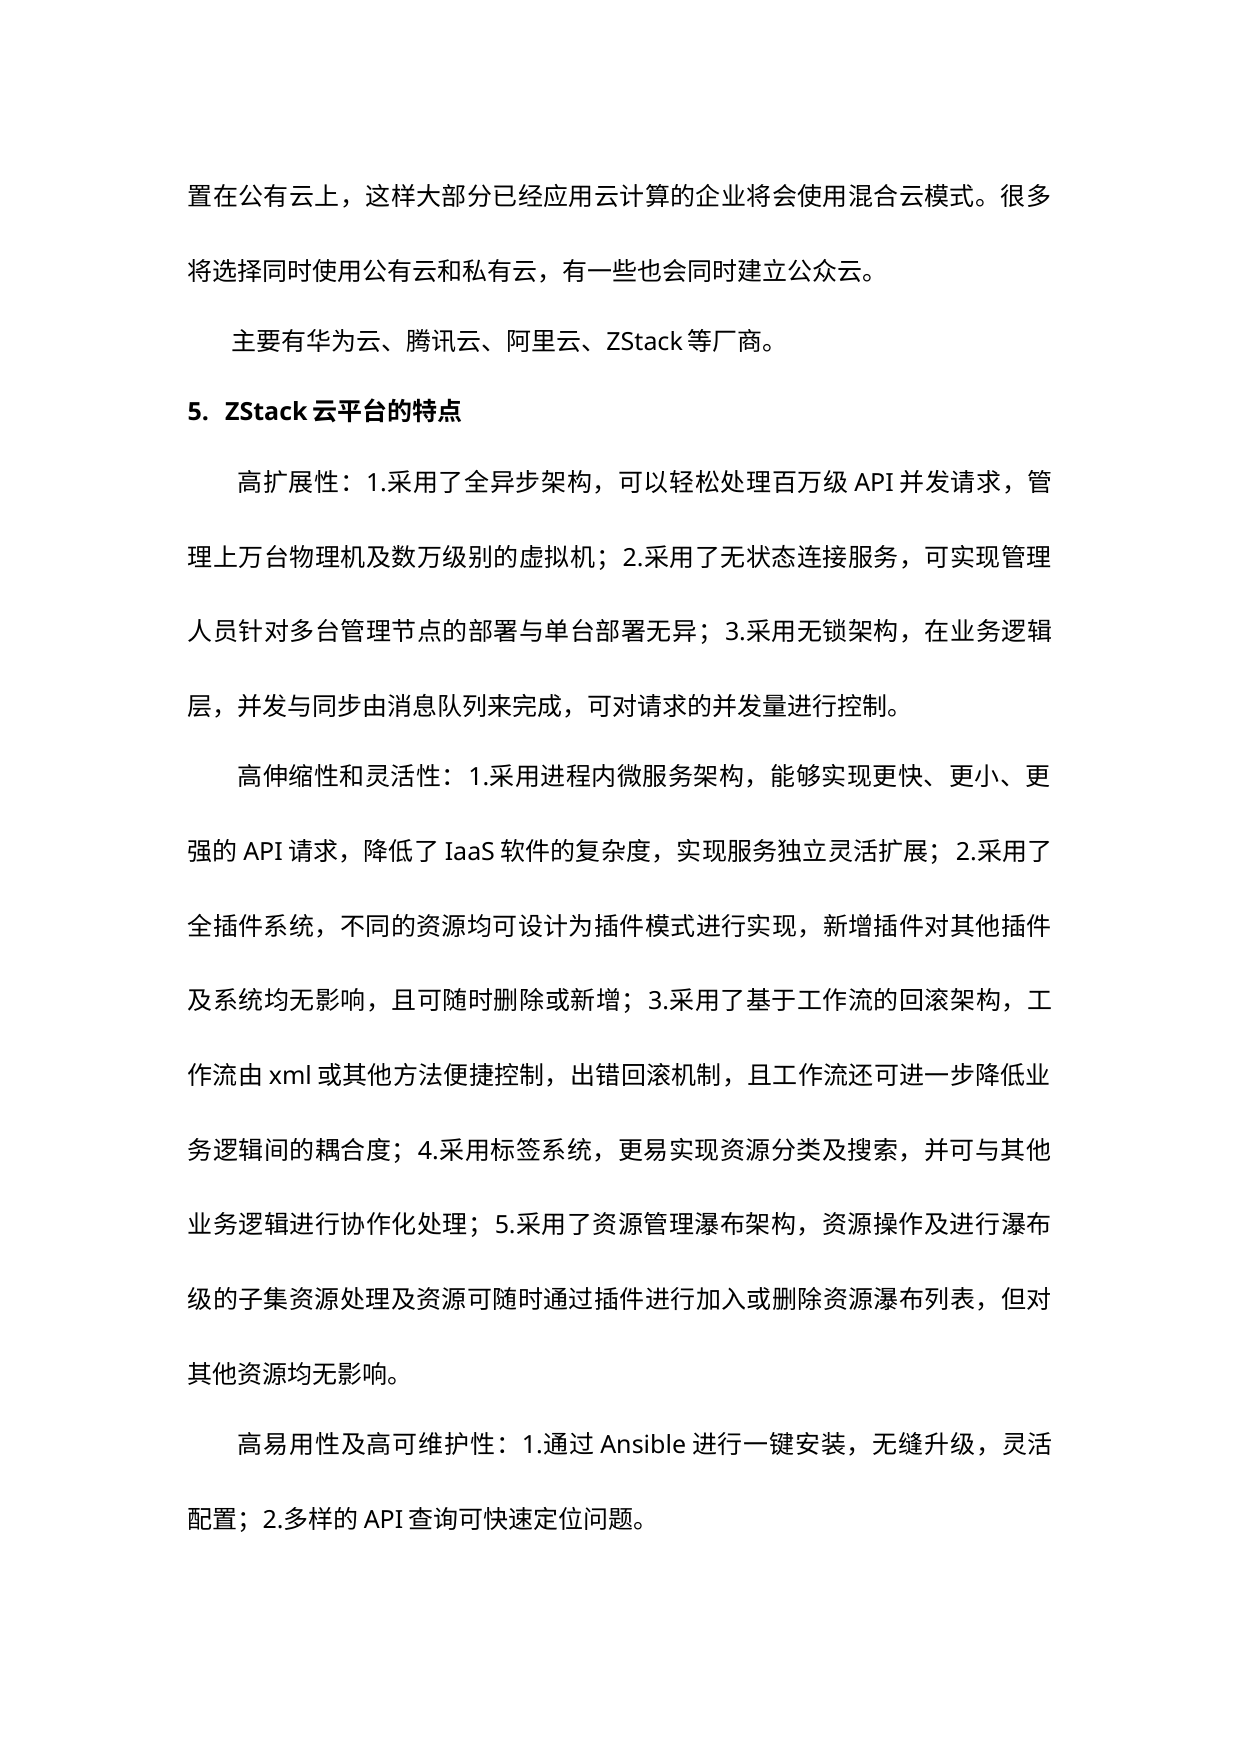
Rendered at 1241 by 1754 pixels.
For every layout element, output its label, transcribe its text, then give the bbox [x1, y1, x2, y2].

text 高伸缩性和灵活性：1.采用进程内微服务架构，能够实现更快、更小、更强的API请求，降低了IaaS软件的复杂度，实现服务独立灵活扩展；2.采用了全插件系统，不同的资源均可设计为插件模式进行实现，新增插件对其他插件及系统均无影响，且可随时删除或新增；3.采用了基于工作流的回滚架构，工作流由xml或其他方法便捷控制，出错回滚机制，且工作流还可进一步降低业务逻辑间的耦合度；4.采用标签系统，更易实现资源分类及搜索，并可与其他业务逻辑进行协作化处理；5.采用了资源管理瀑布架构，资源操作及进行瀑布级的子集资源处理及资源可随时通过插件进行加入或删除资源瀑布列表，但对其他资源均无影响。 [187, 742, 1053, 1405]
list ZStack云平台的特点 [187, 377, 1053, 442]
text 主要有华为云、腾讯云、阿里云、ZStack等厂商。 [187, 307, 1053, 372]
text 高扩展性：1.采用了全异步架构，可以轻松处理百万级API并发请求，管理上万台物理机及数万级别的虚拟机；2.采用了无状态连接服务，可实现管理人员针对多台管理节点的部署与单台部署无异；3.采用无锁架构，在业务逻辑层，并发与同步由消息队列来完成，可对请求的并发量进行控制。 [187, 448, 1053, 737]
text 高易用性及高可维护性：1.通过Ansible进行一键安装，无缝升级，灵活配置；2.多样的API查询可快速定位问题。 [187, 1410, 1053, 1550]
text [187, 162, 1053, 302]
